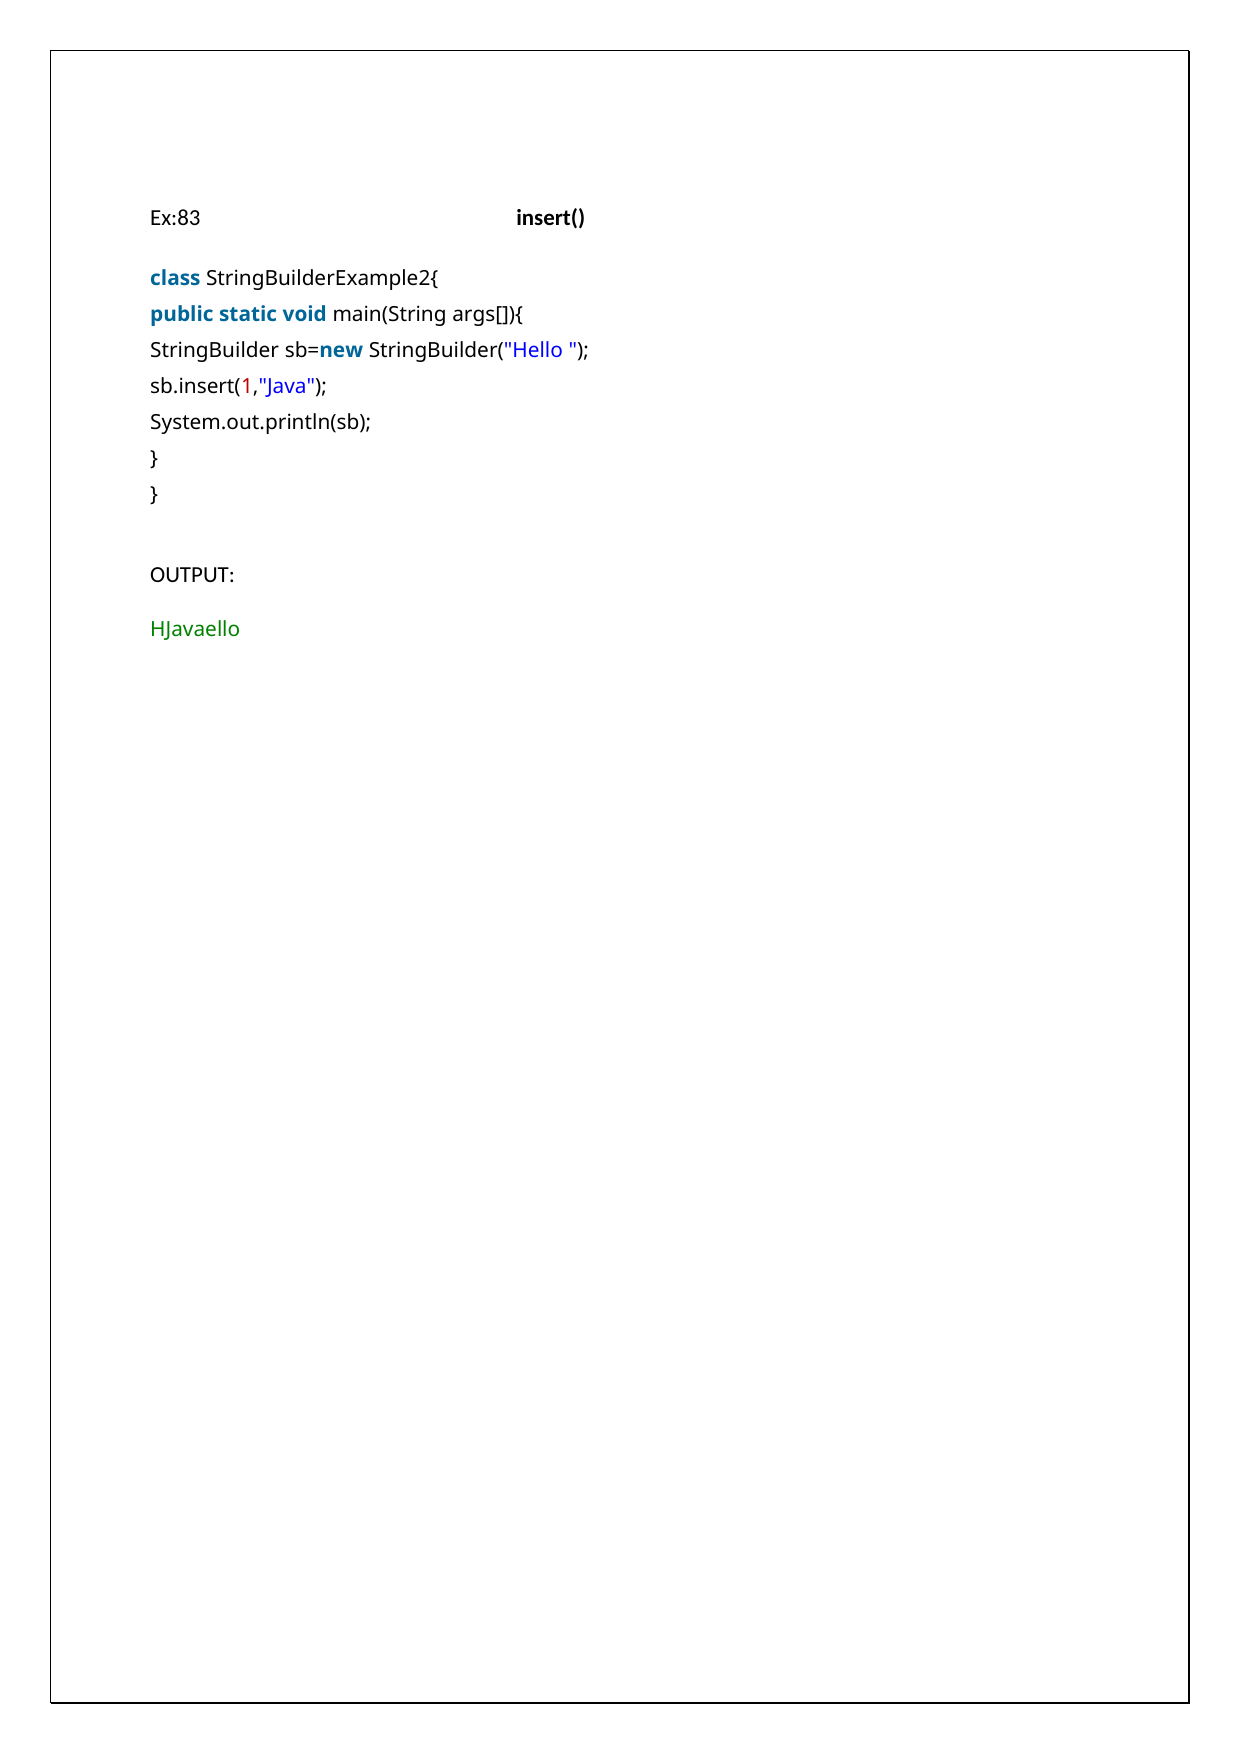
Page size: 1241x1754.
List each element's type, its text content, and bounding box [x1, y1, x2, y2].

text sb.insert(1,"Java"); [150, 364, 1089, 400]
text StringBuilder sb=new StringBuilder("Hello "); [150, 328, 1089, 364]
text OUTPUT: [150, 561, 1089, 589]
text HJavaello [150, 614, 1089, 642]
text public static void main(String args[]){ [150, 292, 1089, 328]
text class StringBuilderExample2{ [150, 256, 1089, 292]
text System.out.println(sb); [150, 400, 1089, 436]
text } [150, 472, 1089, 508]
text Ex:83 insert() [150, 203, 1089, 231]
text } [150, 436, 1089, 472]
